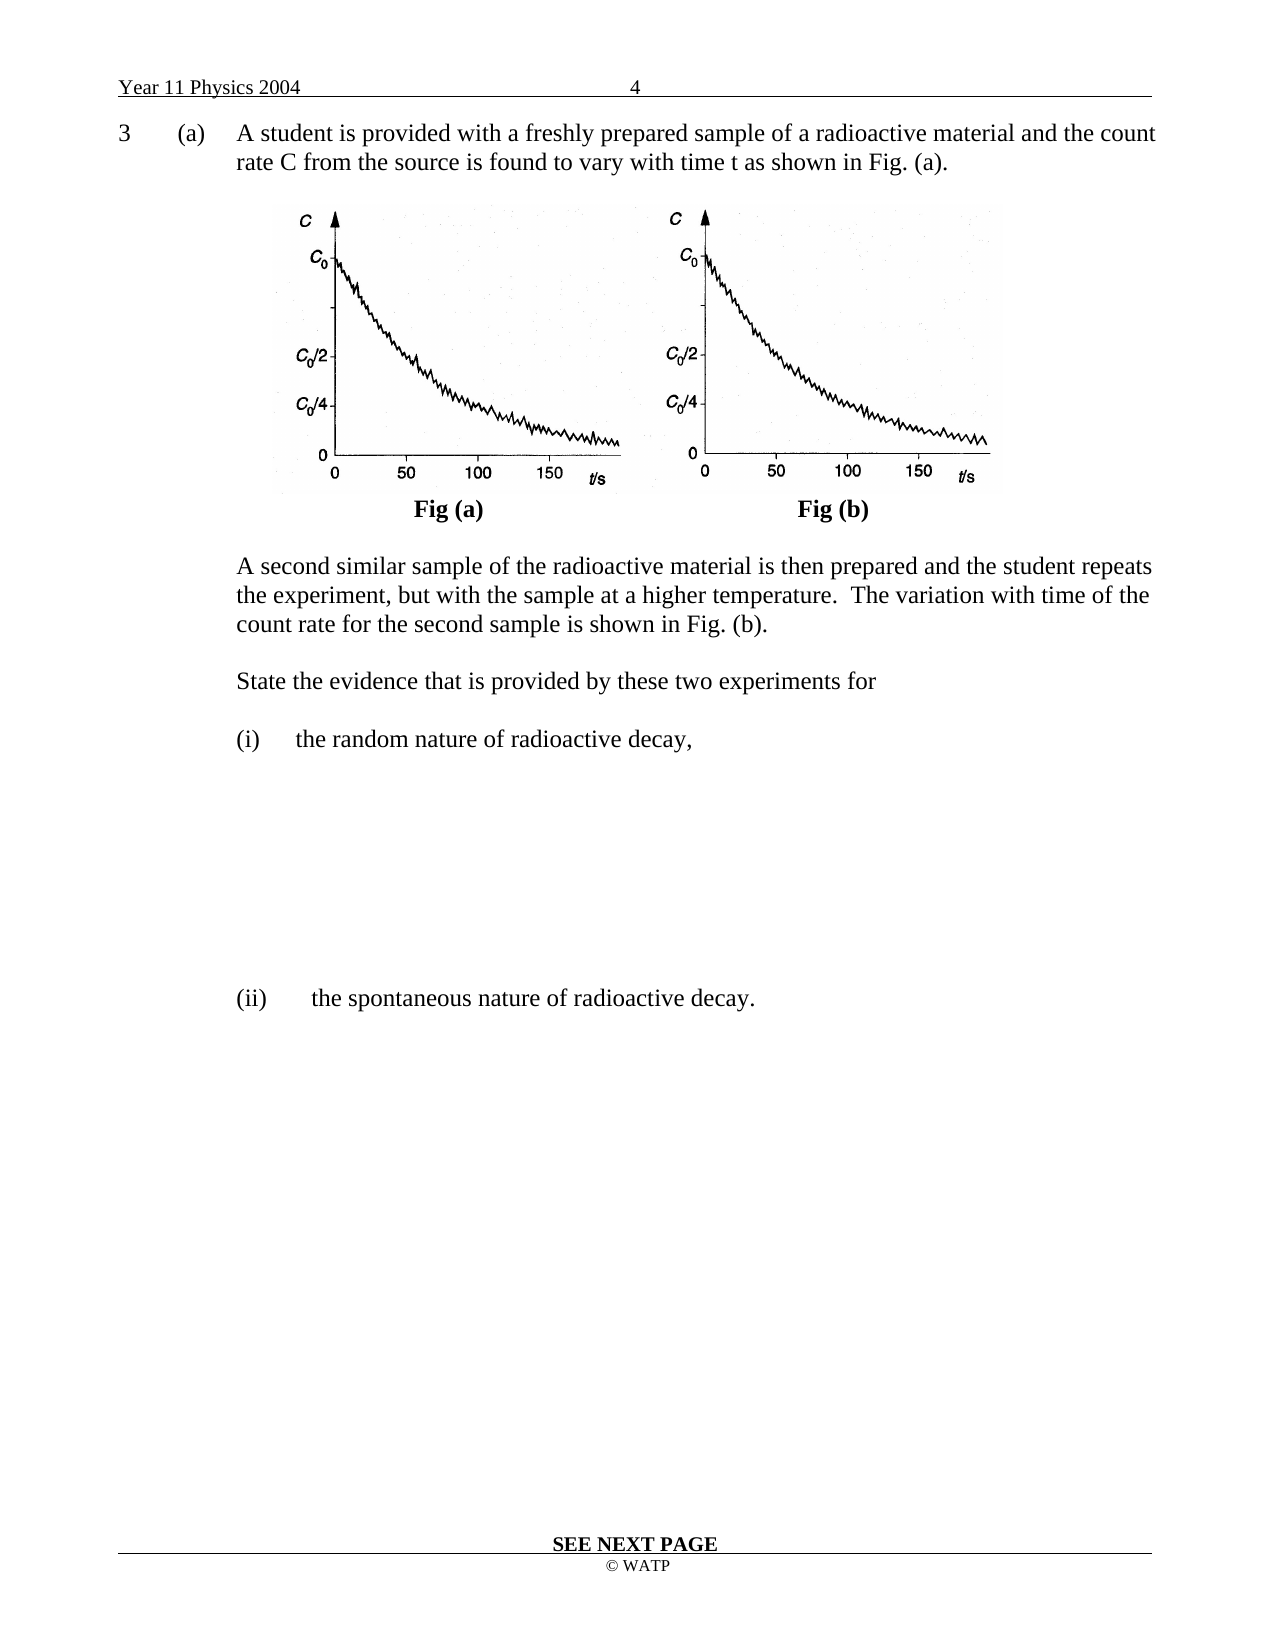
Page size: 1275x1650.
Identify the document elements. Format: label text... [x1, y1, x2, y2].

text (i) the random nature of radioactive decay, [236, 724, 1157, 753]
text Fig (a) Fig (b) [413, 494, 1157, 523]
text 3 (a) A student is provided with a freshly prepared sample of a radioactive material and the count rate C from the source is found to vary with time t as shown in Fig. (a). [118, 118, 1157, 176]
picture [272, 204, 1003, 494]
text A second similar sample of the radioactive material is then prepared and the student repeats the experiment, but with the sample at a higher temperature. The variation with time of the count rate for the second sample is shown in Fig. (b). [236, 551, 1157, 638]
list the spontaneous nature of radioactive decay. [236, 983, 1157, 1011]
text State the evidence that is provided by these two experiments for [236, 666, 1157, 695]
